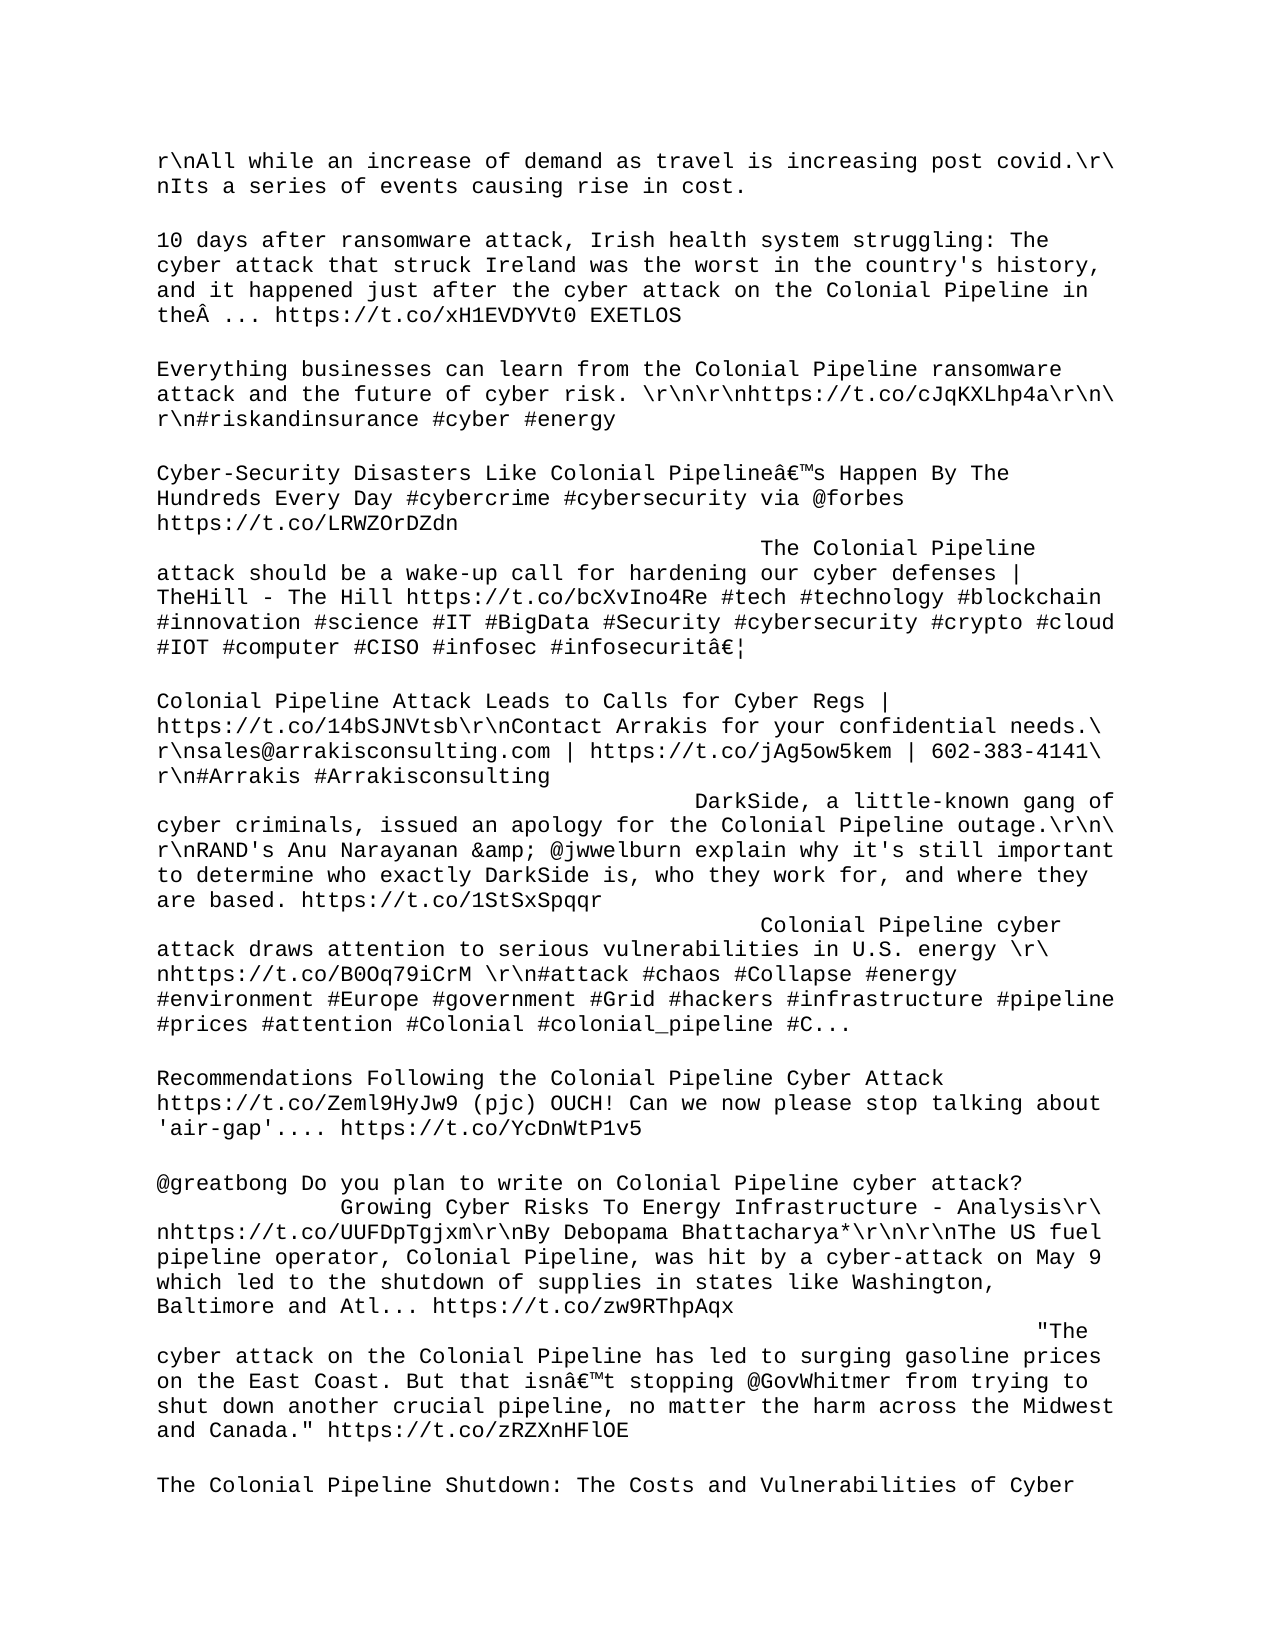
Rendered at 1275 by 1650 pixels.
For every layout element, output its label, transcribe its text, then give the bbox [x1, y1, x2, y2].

text Recommendations Following the Colonial Pipeline Cyber Attack https://t.co/Zeml9HyJw9 (pjc) OUCH! Can we now please stop talking about 'air-gap'.... https://t.co/YcDnWtP1v5 [156, 1038, 1118, 1142]
text Cyber-Security Disasters Like Colonial Pipelineâ€™s Happen By The Hundreds Every Day #cybercrime #cybersecurity via @forbes https://t.co/LRWZOrDZdn [156, 433, 1118, 537]
text 10 days after ransomware attack, Irish health system struggling: The cyber attack that struck Ireland was the worst in the country's history, and it happened just after the cyber attack on the Colonial Pipeline in theÂ ... https://t.co/xH1EVDYVt0 EXETLOS [156, 199, 1118, 328]
text The Colonial Pipeline attack should be a wake-up call for hardening our cyber defenses | TheHill - The Hill https://t.co/bcXvIno4Re #tech #technology #blockchain #innovation #science #IT #BigData #Security #cybersecurity #crypto #cloud #IOT #computer #CISO #infosec #infosecuritâ€¦ [156, 537, 1118, 661]
text "The cyber attack on the Colonial Pipeline has led to surging gasoline prices on the East Coast. But that isnâ€™t stopping @GovWhitmer from trying to shut down another crucial pipeline, no matter the harm across the Midwest and Canada." https://t.co/zRZXnHFlOE [156, 1320, 1118, 1444]
text Everything businesses can learn from the Colonial Pipeline ransomware attack and the future of cyber risk. \r\n\r\nhttps://t.co/cJqKXLhp4a\r\n\r\n#riskandinsurance #cyber #energy [156, 328, 1118, 433]
text Colonial Pipeline cyber attack draws attention to serious vulnerabilities in U.S. energy \r\nhttps://t.co/B0Oq79iCrM \r\n#attack #chaos #Collapse #energy #environment #Europe #government #Grid #hackers #infrastructure #pipeline #prices #attention #Colonial #colonial_pipeline #C... [156, 914, 1118, 1038]
text DarkSide, a little-known gang of cyber criminals, issued an apology for the Colonial Pipeline outage.\r\n\r\nRAND's Anu Narayanan &amp; @jwwelburn explain why it's still important to determine who exactly DarkSide is, who they work for, and where they are based. https://t.co/1StSxSpqqr [156, 790, 1118, 914]
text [156, 1444, 1118, 1499]
text Colonial Pipeline Attack Leads to Calls for Cyber Regs | https://t.co/14bSJNVtsb\r\nContact Arrakis for your confidential needs.\r\nsales@arrakisconsulting.com | https://t.co/jAg5ow5kem | 602-383-4141\r\n#Arrakis #Arrakisconsulting [156, 661, 1118, 790]
text @greatbong Do you plan to write on Colonial Pipeline cyber attack? [156, 1142, 1118, 1196]
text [156, 150, 1118, 199]
text Growing Cyber Risks To Energy Infrastructure - Analysis\r\nhttps://t.co/UUFDpTgjxm\r\nBy Debopama Bhattacharya*\r\n\r\nThe US fuel pipeline operator, Colonial Pipeline, was hit by a cyber-attack on May 9 which led to the shutdown of supplies in states like Washington, Baltimore and Atl... https://t.co/zw9RThpAqx [156, 1196, 1118, 1320]
